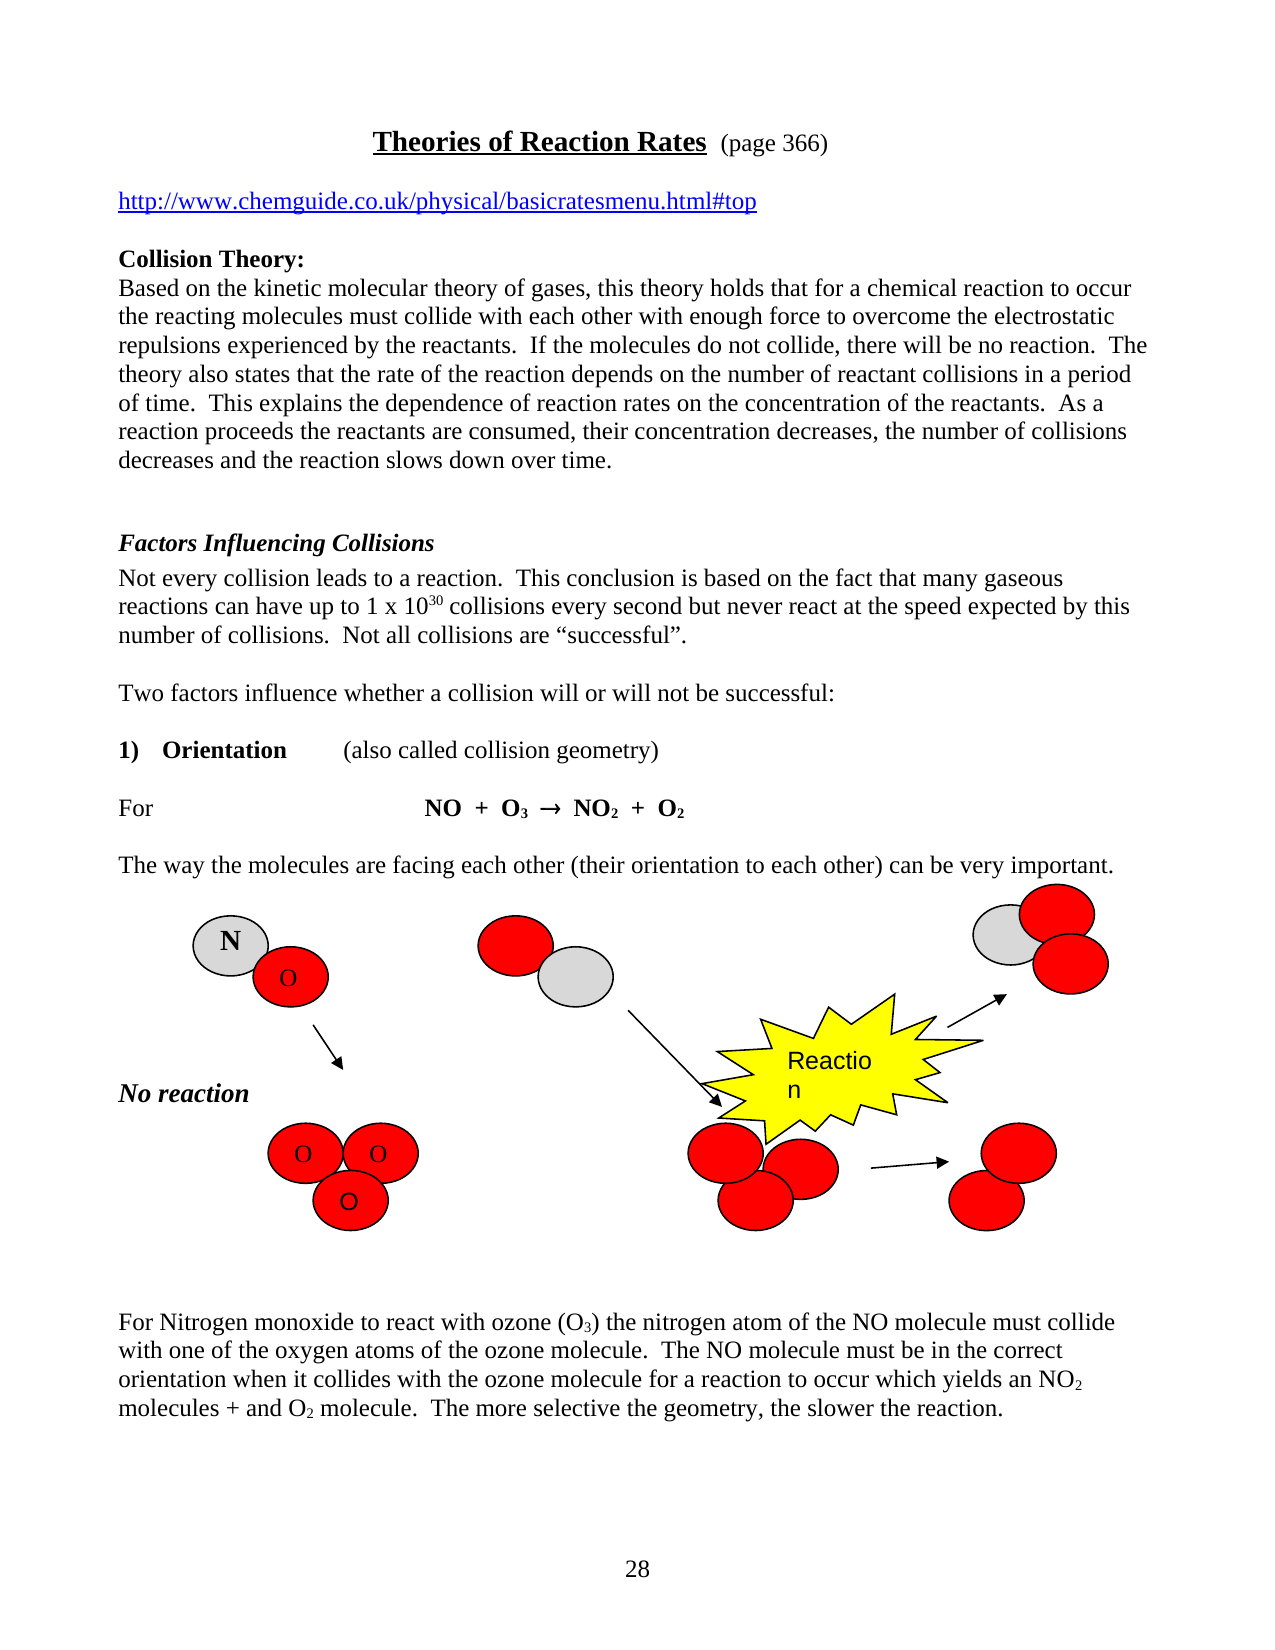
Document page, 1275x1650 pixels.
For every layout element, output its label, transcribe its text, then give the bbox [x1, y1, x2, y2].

subtitle No reaction [895, 1077, 1157, 1108]
text The way the molecules are facing each other (their orientation to each other) can be very important. [118, 850, 1157, 879]
text Not every collision leads to a reaction. This conclusion is based on the fact that many gaseous reactions can have up to 1 x 1030 collisions every second but never react at the speed expected by this number of collisions. Not all collisions are “successful”. [118, 563, 1157, 649]
text Based on the kinetic molecular theory of gases, this theory holds that for a chemical reaction to occur the reacting molecules must collide with each other with enough force to overcome the electrostatic repulsions experienced by the reactants. If the molecules do not collide, there will be no reaction. The theory also states that the rate of the reaction depends on the number of reactant collisions in a period of time. This explains the dependence of reaction rates on the concentration of the reactants. As a reaction proceeds the reactants are consumed, their concentration decreases, the number of collisions decreases and the reaction slows down over time. [118, 273, 1157, 474]
text For NO + O3 NO2 + O2 [118, 793, 1157, 821]
text http://www.chemguide.co.uk/physical/basicratesmenu.html#top [118, 186, 1157, 215]
list Orientation (also called collision geometry) [118, 735, 1157, 764]
text Collision Theory: [118, 244, 1157, 273]
subtitle No reaction [118, 1077, 742, 1108]
text For Nitrogen monoxide to react with ozone (O3) the nitrogen atom of the NO molecule must collide with one of the oxygen atoms of the ozone molecule. The NO molecule must be in the correct orientation when it collides with the ozone molecule for a reaction to occur which yields an NO2 molecules + and O2 molecule. The more selective the geometry, the slower the reaction. [118, 1307, 1157, 1422]
text Two factors influence whether a collision will or will not be successful: [118, 678, 1157, 706]
subtitle Factors Influencing Collisions [118, 528, 1157, 556]
text Theories of Reaction Rates (page 366) [43, 124, 1157, 158]
